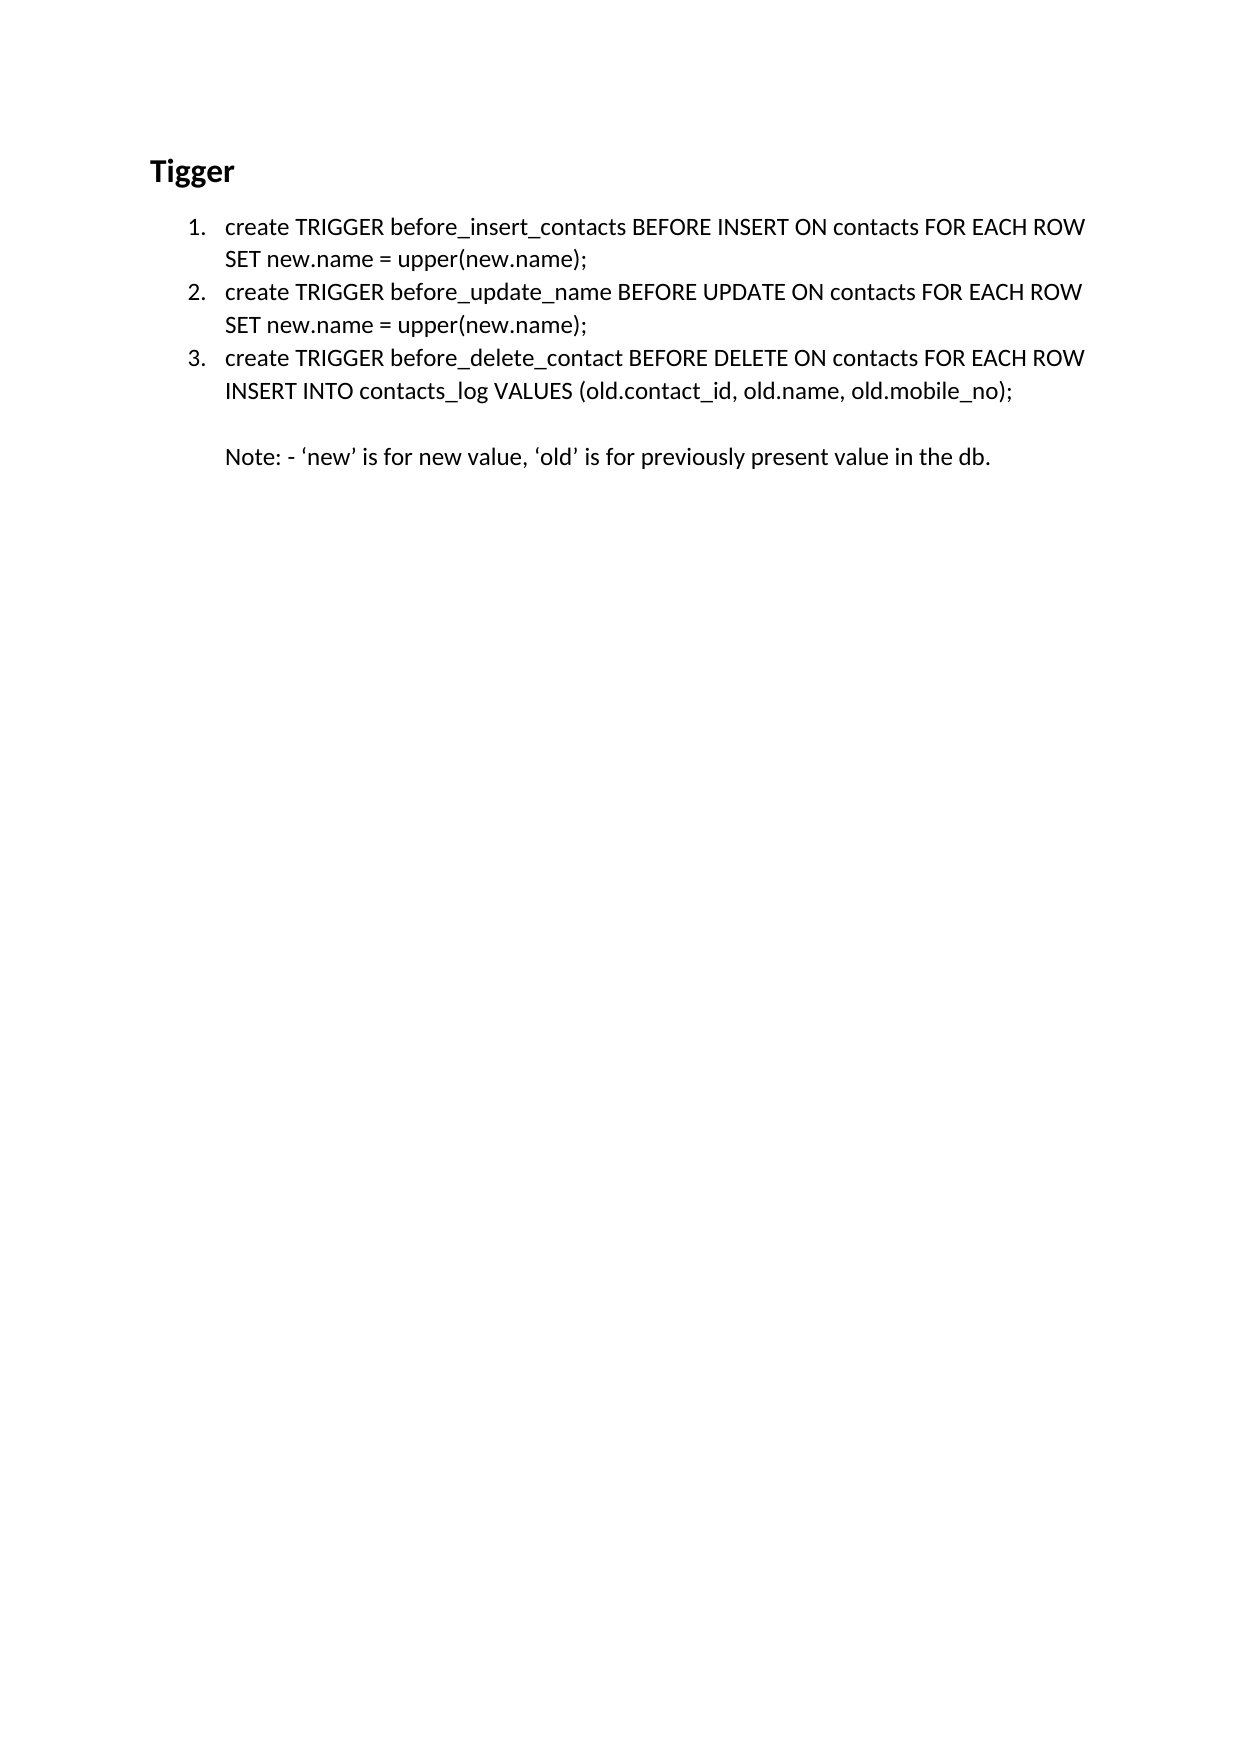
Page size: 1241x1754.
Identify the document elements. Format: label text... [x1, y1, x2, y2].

list create TRIGGER before_insert_contacts BEFORE INSERT ON contacts FOR EACH ROW [187, 211, 1090, 241]
list create TRIGGER before_update_name BEFORE UPDATE ON contacts FOR EACH ROW [187, 276, 1090, 307]
list create TRIGGER before_delete_contact BEFORE DELETE ON contacts FOR EACH ROW [187, 342, 1090, 373]
text Tigger [150, 150, 1090, 191]
list SET new.name = upper(new.name); [225, 309, 1090, 340]
list Note: - ‘new’ is for new value, ‘old’ is for previously present value in the db. [225, 441, 1090, 472]
list INSERT INTO contacts_log VALUES (old.contact_id, old.name, old.mobile_no); [225, 375, 1090, 406]
list SET new.name = upper(new.name); [225, 243, 1090, 274]
